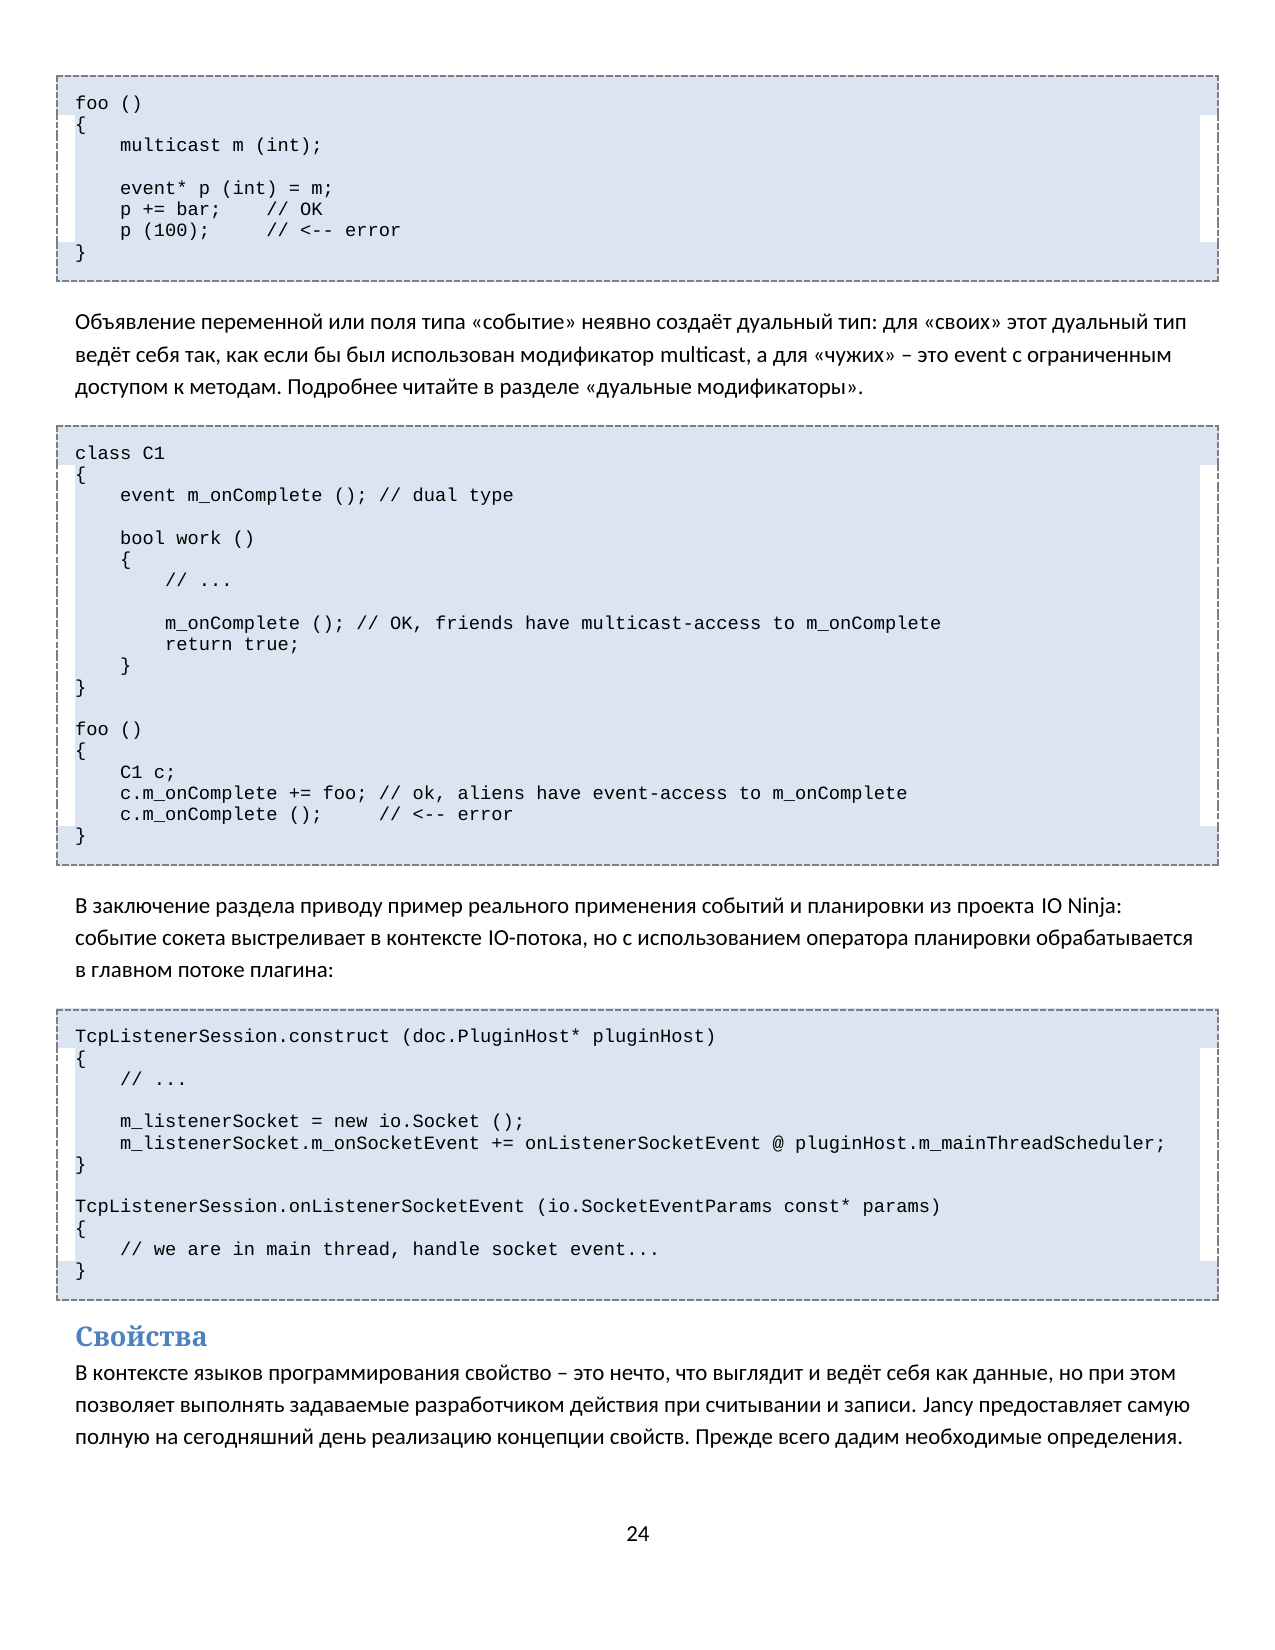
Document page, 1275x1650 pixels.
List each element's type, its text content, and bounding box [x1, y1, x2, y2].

text } [56, 1242, 1219, 1301]
text { [75, 115, 1200, 136]
text // ... [75, 1070, 1200, 1091]
text { [75, 1218, 1200, 1240]
text В заключение раздела приводу пример реального применения событий и планировки из проекта IO Ninja: событие сокета выстреливает в контексте IO-потока, но с использованием оператора планировки обрабатывается в главном потоке плагина: [75, 891, 1200, 983]
text Объявление переменной или поля типа «событие» неявно создаёт дуальный тип: для «своих» этот дуальный тип ведёт себя так, как если бы был использован модификатор multicast, а для «чужих» – это event с ограниченным доступом к методам. Подробнее читайте в разделе «дуальные модификаторы». [75, 307, 1200, 400]
text } [75, 677, 1200, 699]
text multicast m (int); [75, 136, 1200, 157]
subtitle Свойства [75, 1322, 1200, 1353]
text c.m_onComplete += foo; // ok, aliens have event-access to m_onComplete [75, 784, 1200, 805]
text foo () [56, 75, 1219, 115]
text } [56, 224, 1219, 282]
text bool work () [75, 529, 1200, 550]
text } [75, 1155, 1200, 1176]
text m_onComplete (); // OK, friends have multicast-access to m_onComplete [75, 614, 1200, 635]
text // ... [75, 571, 1200, 592]
text { [75, 1048, 1200, 1070]
text TcpListenerSession.construct (doc.PluginHost* pluginHost) [56, 1008, 1219, 1048]
text event m_onComplete (); // dual type [75, 486, 1200, 507]
text } [75, 656, 1200, 677]
text { [75, 550, 1200, 571]
text { [75, 741, 1200, 762]
text TcpListenerSession.onListenerSocketEvent (io.SocketEventParams const* params) [75, 1197, 1200, 1218]
text p += bar; // OK [75, 200, 1200, 221]
text В контексте языков программирования свойство – это нечто, что выглядит и ведёт себя как данные, но при этом позволяет выполнять задаваемые разработчиком действия при считывании и записи. Jancy предоставляет самую полную на сегодняшний день реализацию концепции свойств. Прежде всего дадим необходимые определения. [75, 1358, 1200, 1450]
text m_listenerSocket = new io.Socket (); [75, 1112, 1200, 1133]
text C1 c; [75, 762, 1200, 784]
text event* p (int) = m; [75, 179, 1200, 200]
text m_listenerSocket.m_onSocketEvent += onListenerSocketEvent @ pluginHost.m_mainThreadScheduler; [75, 1133, 1200, 1155]
text return true; [75, 635, 1200, 656]
text } [56, 807, 1219, 866]
text class C1 [56, 425, 1219, 465]
text foo () [75, 720, 1200, 741]
text { [75, 465, 1200, 486]
